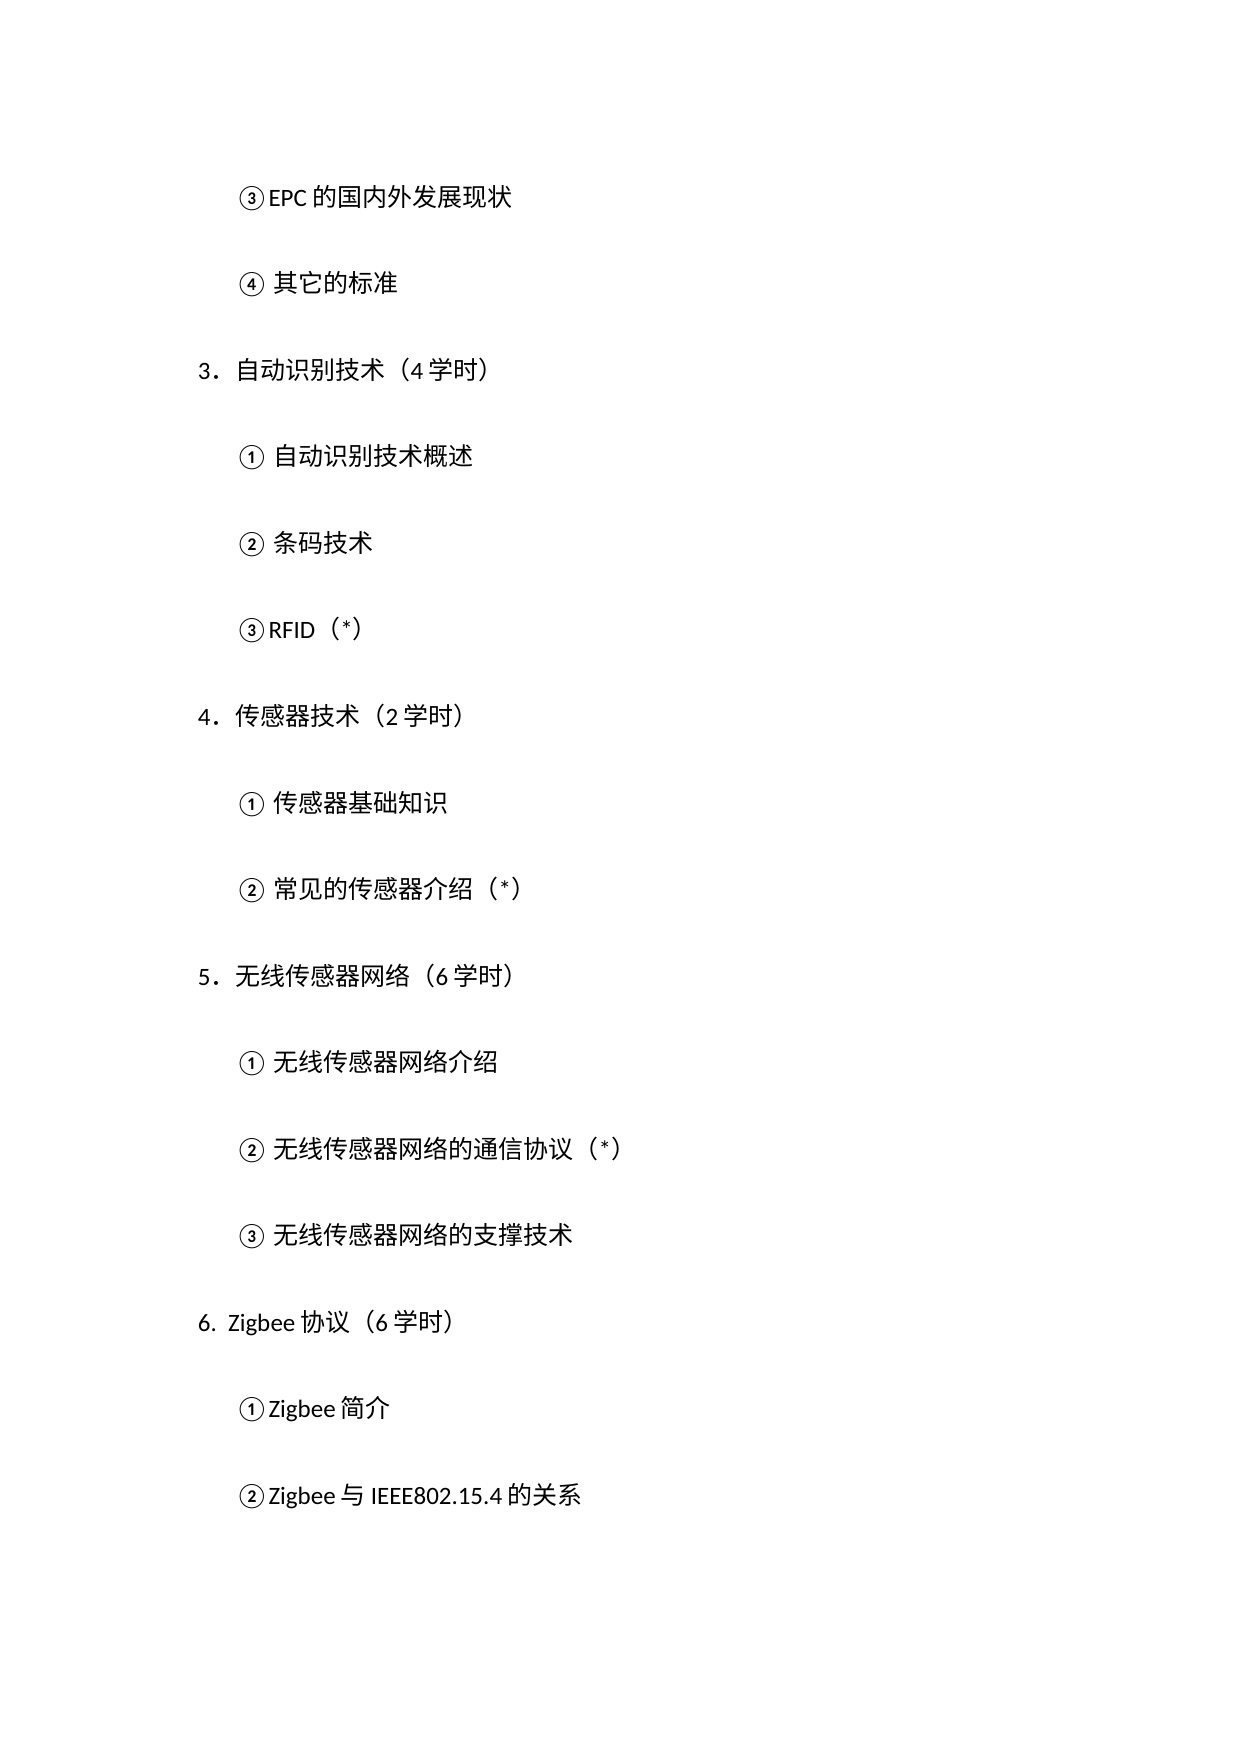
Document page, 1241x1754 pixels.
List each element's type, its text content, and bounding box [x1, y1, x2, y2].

text 4．传感器技术（2学时） [148, 682, 1122, 747]
text ③无线传感器网络的支撑技术 [148, 1201, 1122, 1266]
text ①传感器基础知识 [148, 769, 1122, 834]
text ②常见的传感器介绍（*） [148, 855, 1122, 920]
text ②条码技术 [148, 509, 1122, 574]
text ②Zigbee与IEEE802.15.4的关系 [148, 1461, 1122, 1526]
text ②无线传感器网络的通信协议（*） [148, 1115, 1122, 1180]
text ①自动识别技术概述 [148, 422, 1122, 487]
text ①无线传感器网络介绍 [148, 1028, 1122, 1093]
text 6. Zigbee协议（6学时） [148, 1288, 1122, 1353]
text ④其它的标准 [148, 249, 1122, 314]
text 3．自动识别技术（4学时） [148, 336, 1122, 401]
text ③RFID（*） [148, 596, 1122, 661]
text ③EPC的国内外发展现状 [148, 163, 1122, 228]
text 5．无线传感器网络（6学时） [148, 942, 1122, 1007]
text ①Zigbee简介 [148, 1374, 1122, 1439]
